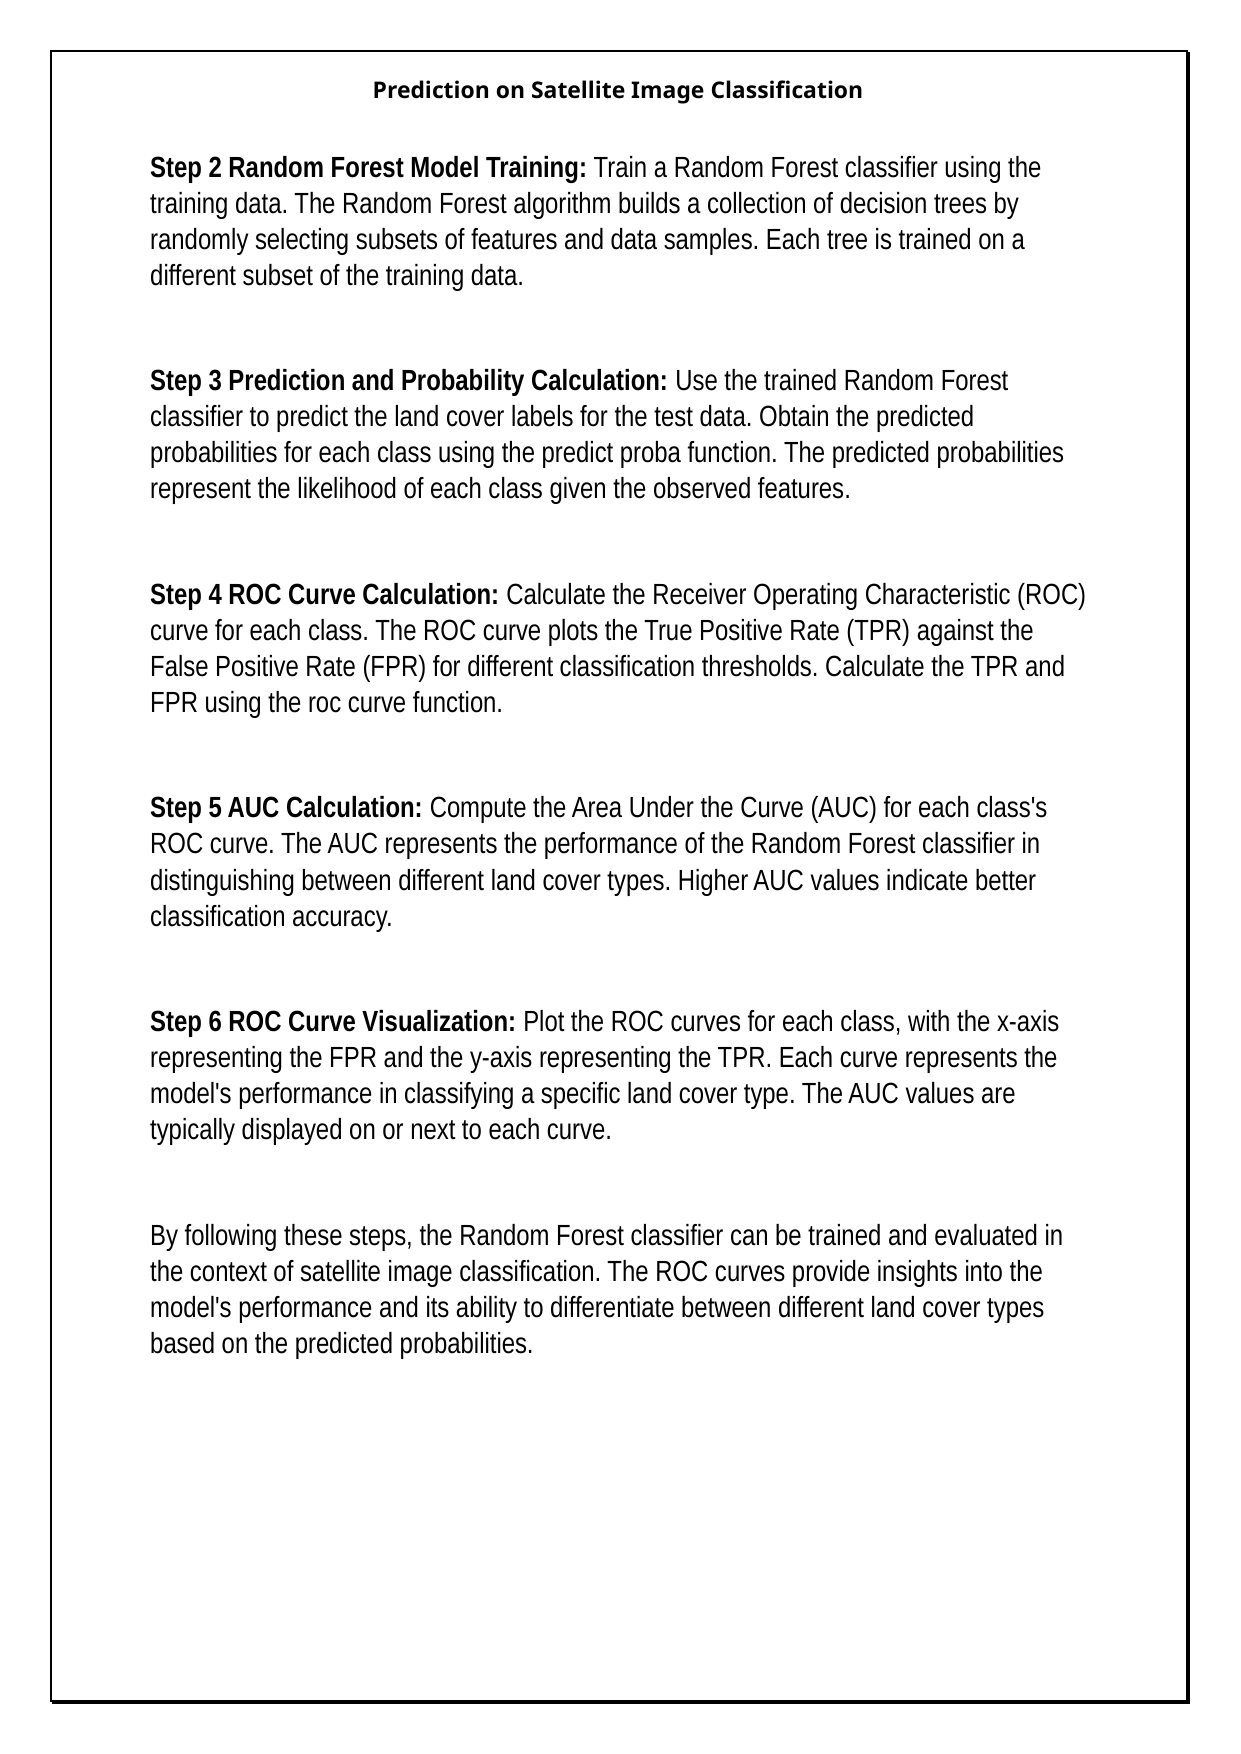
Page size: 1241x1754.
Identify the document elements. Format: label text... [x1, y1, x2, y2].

text Step 2 Random Forest Model Training: Train a Random Forest classifier using the training data. The Random Forest algorithm builds a collection of decision trees by randomly selecting subsets of features and data samples. Each tree is trained on a different subset of the training data. [150, 150, 1088, 292]
text Step 6 ROC Curve Visualization: Plot the ROC curves for each class, with the x-axis representing the FPR and the y-axis representing the TPR. Each curve represents the model's performance in classifying a specific land cover type. The AUC values are typically displayed on or next to each curve. [150, 1004, 1088, 1146]
text By following these steps, the Random Forest classifier can be trained and evaluated in the context of satellite image classification. The ROC curves provide insights into the model's performance and its ability to differentiate between different land cover types based on the predicted probabilities. [150, 1218, 1088, 1359]
text Step 5 AUC Calculation: Compute the Area Under the Curve (AUC) for each class's ROC curve. The AUC represents the performance of the Random Forest classifier in distinguishing between different land cover types. Higher AUC values indicate better classification accuracy. [150, 791, 1088, 932]
text Step 3 Prediction and Probability Calculation: Use the trained Random Forest classifier to predict the land cover labels for the test data. Obtain the predicted probabilities for each class using the predict proba function. The predicted probabilities represent the likelihood of each class given the observed features. [150, 363, 1088, 505]
text Step 4 ROC Curve Calculation: Calculate the Receiver Operating Characteristic (ROC) curve for each class. The ROC curve plots the True Positive Rate (TPR) against the False Positive Rate (FPR) for different classification thresholds. Calculate the TPR and FPR using the roc curve function. [150, 577, 1088, 719]
